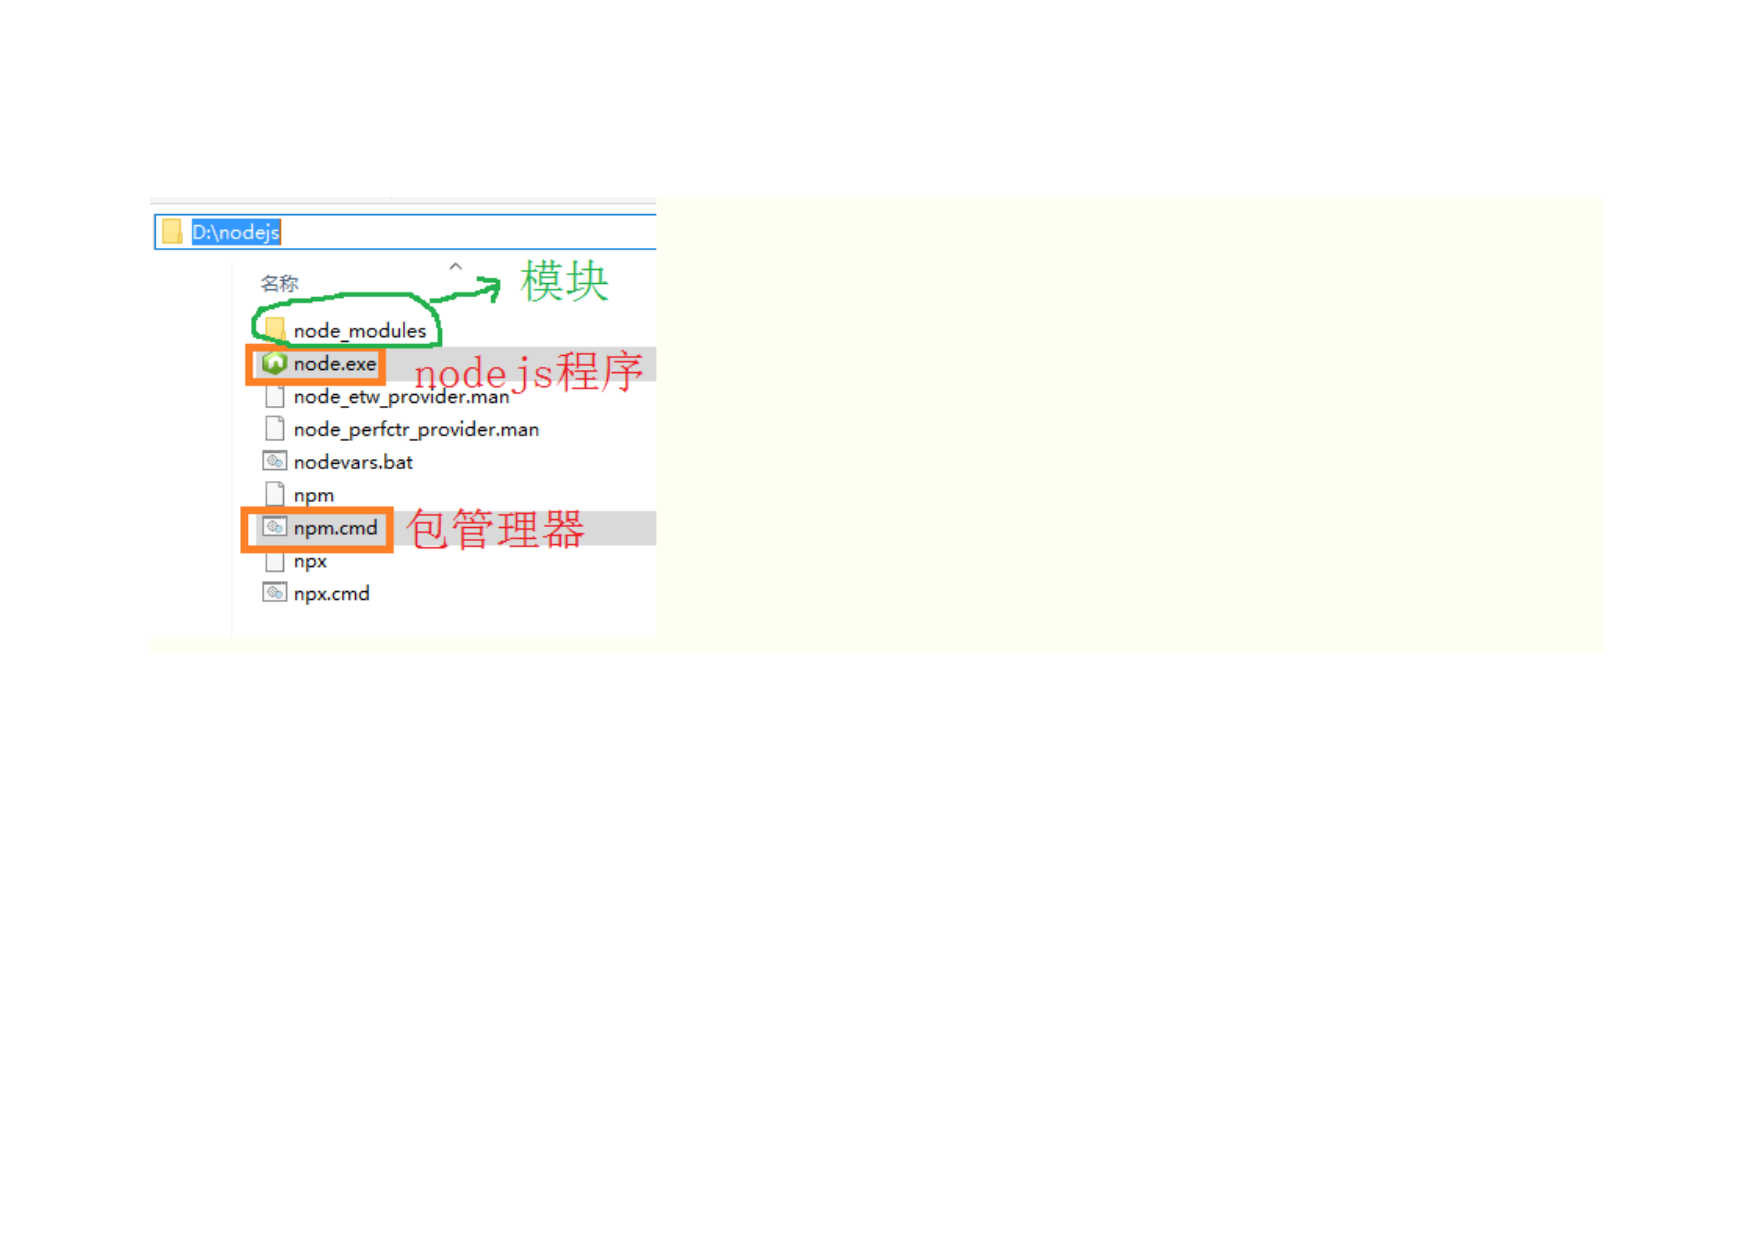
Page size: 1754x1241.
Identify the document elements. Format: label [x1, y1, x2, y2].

picture [150, 197, 657, 638]
